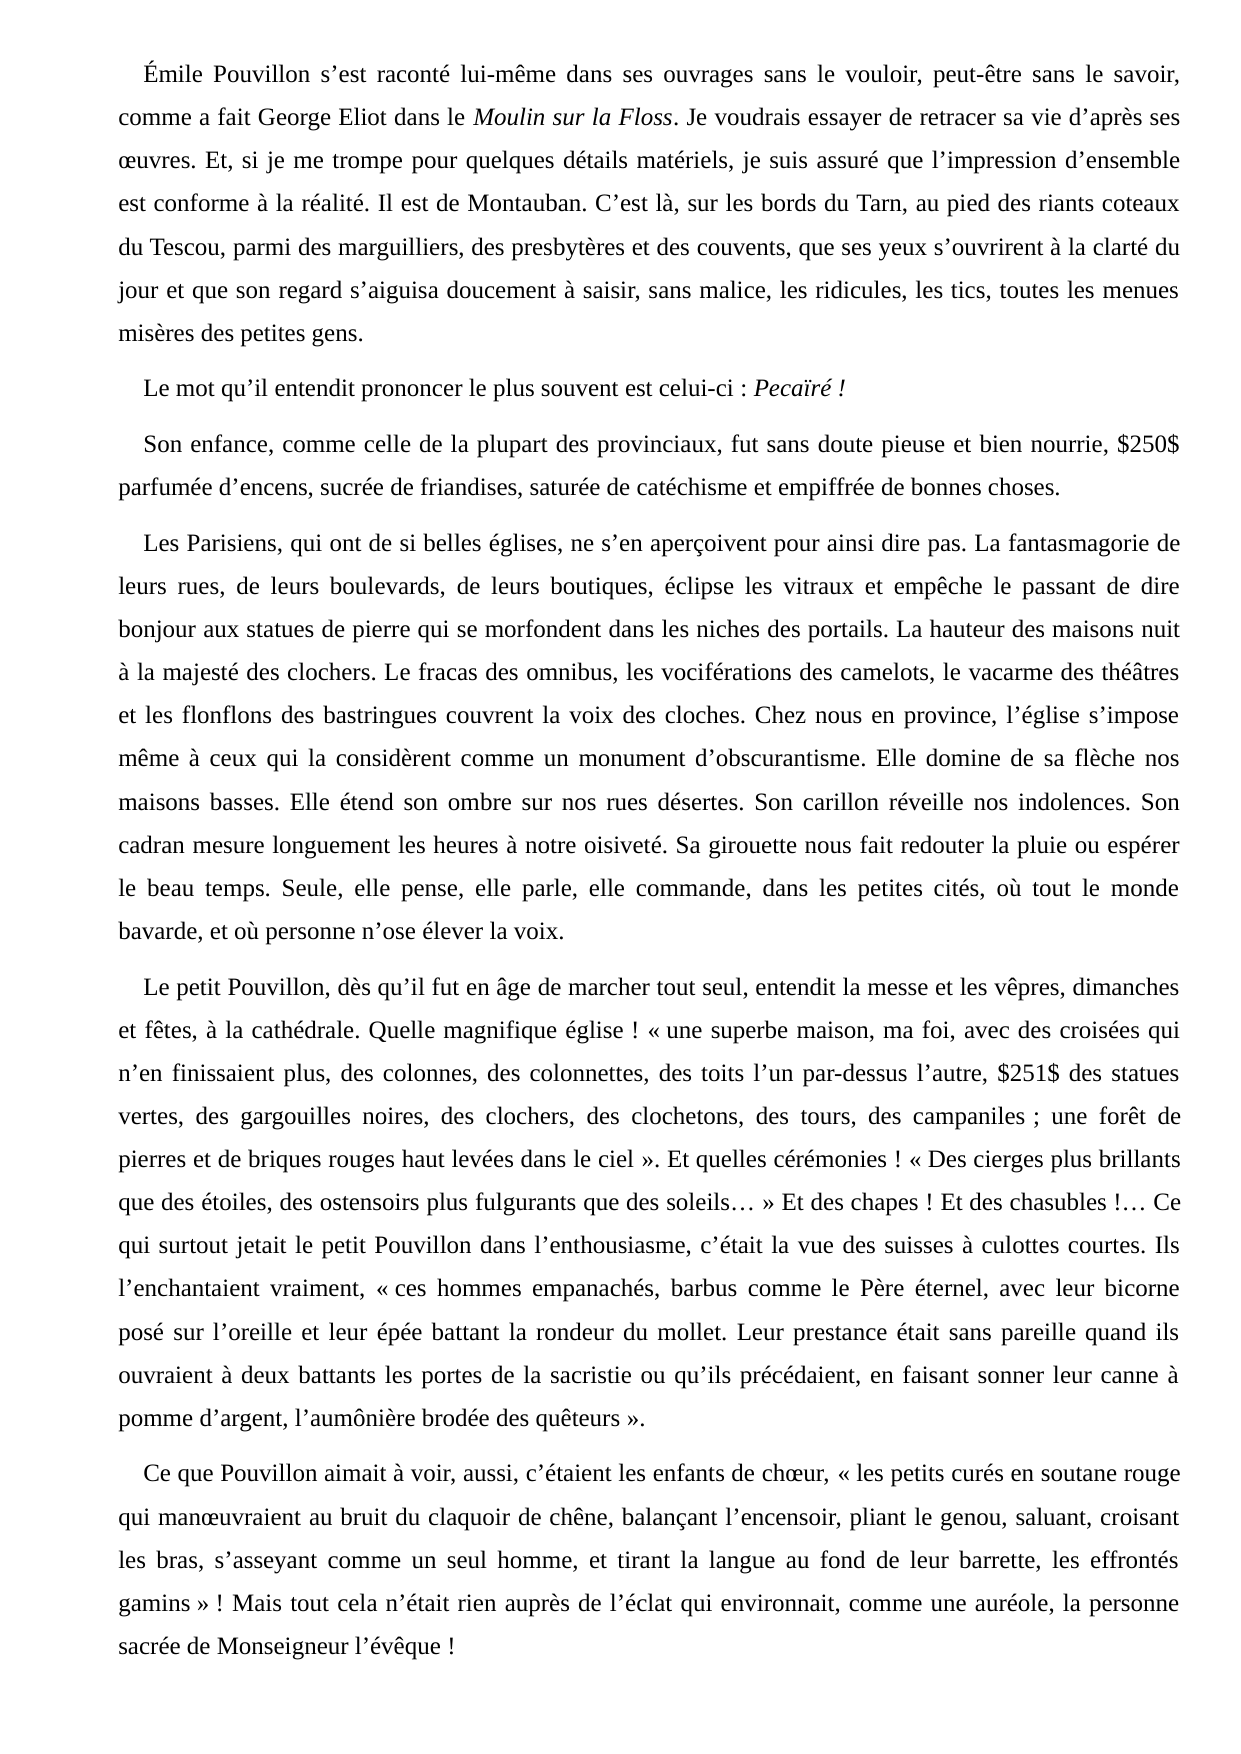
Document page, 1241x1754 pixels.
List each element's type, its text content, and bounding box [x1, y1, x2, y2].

text Émile Pouvillon s’est raconté lui-même dans ses ouvrages sans le vouloir, peut-être sans le savoir, comme a fait George Eliot dans le Moulin sur la Floss. Je voudrais essayer de retracer sa vie d’après ses œuvres. Et, si je me trompe pour quelques détails matériels, je suis assuré que l’impression d’ensemble est conforme à la réalité. Il est de Montauban. C’est là, sur les bords du Tarn, au pied des riants coteaux du Tescou, parmi des marguilliers, des presbytères et des couvents, que ses yeux s’ouvrirent à la clarté du jour et que son regard s’aiguisa doucement à saisir, sans malice, les ridicules, les tics, toutes les menues misères des petites gens. [118, 59, 1181, 347]
text Ce que Pouvillon aimait à voir, aussi, c’étaient les enfants de chœur, « les petits curés en soutane rouge qui manœuvraient au bruit du claquoir de chêne, balançant l’encensoir, pliant le genou, saluant, croisant les bras, s’asseyant comme un seul homme, et tirant la langue au fond de leur barrette, les effrontés gamins » ! Mais tout cela n’était rien auprès de l’éclat qui environnait, comme une auréole, la personne sacrée de Monseigneur l’évêque ! [118, 1458, 1181, 1660]
text Le petit Pouvillon, dès qu’il fut en âge de marcher tout seul, entendit la messe et les vêpres, dimanches et fêtes, à la cathédrale. Quelle magnifique église ! « une superbe maison, ma foi, avec des croisées qui n’en finissaient plus, des colonnes, des colonnettes, des toits l’un par-dessus l’autre, $251$ des statues vertes, des gargouilles noires, des clochers, des clochetons, des tours, des campaniles ; une forêt de pierres et de briques rouges haut levées dans le ciel ». Et quelles cérémonies ! « Des cierges plus brillants que des étoiles, des ostensoirs plus fulgurants que des soleils… » Et des chapes ! Et des chasubles !… Ce qui surtout jetait le petit Pouvillon dans l’enthousiasme, c’était la vue des suisses à culottes courtes. Ils l’enchantaient vraiment, « ces hommes empanachés, barbus comme le Père éternel, avec leur bicorne posé sur l’oreille et leur épée battant la rondeur du mollet. Leur prestance était sans pareille quand ils ouvraient à deux battants les portes de la sacristie ou qu’ils précédaient, en faisant sonner leur canne à pomme d’argent, l’aumônière brodée des quêteurs ». [118, 972, 1181, 1432]
text Son enfance, comme celle de la plupart des provinciaux, fut sans doute pieuse et bien nourrie, $250$ parfumée d’encens, sucrée de friandises, saturée de catéchisme et empiffrée de bonnes choses. [118, 429, 1181, 501]
text Les Parisiens, qui ont de si belles églises, ne s’en aperçoivent pour ainsi dire pas. La fantasmagorie de leurs rues, de leurs boulevards, de leurs boutiques, éclipse les vitraux et empêche le passant de dire bonjour aux statues de pierre qui se morfondent dans les niches des portails. La hauteur des maisons nuit à la majesté des clochers. Le fracas des omnibus, les vociférations des camelots, le vacarme des théâtres et les flonflons des bastringues couvrent la voix des cloches. Chez nous en province, l’église s’impose même à ceux qui la considèrent comme un monument d’obscurantisme. Elle domine de sa flèche nos maisons basses. Elle étend son ombre sur nos rues désertes. Son carillon réveille nos indolences. Son cadran mesure longuement les heures à notre oisiveté. Sa girouette nous fait redouter la pluie ou espérer le beau temps. Seule, elle pense, elle parle, elle commande, dans les petites cités, où tout le monde bavarde, et où personne n’ose élever la voix. [118, 528, 1181, 945]
text Le mot qu’il entendit prononcer le plus souvent est celui-ci : Pecaïré ! [118, 373, 1181, 402]
